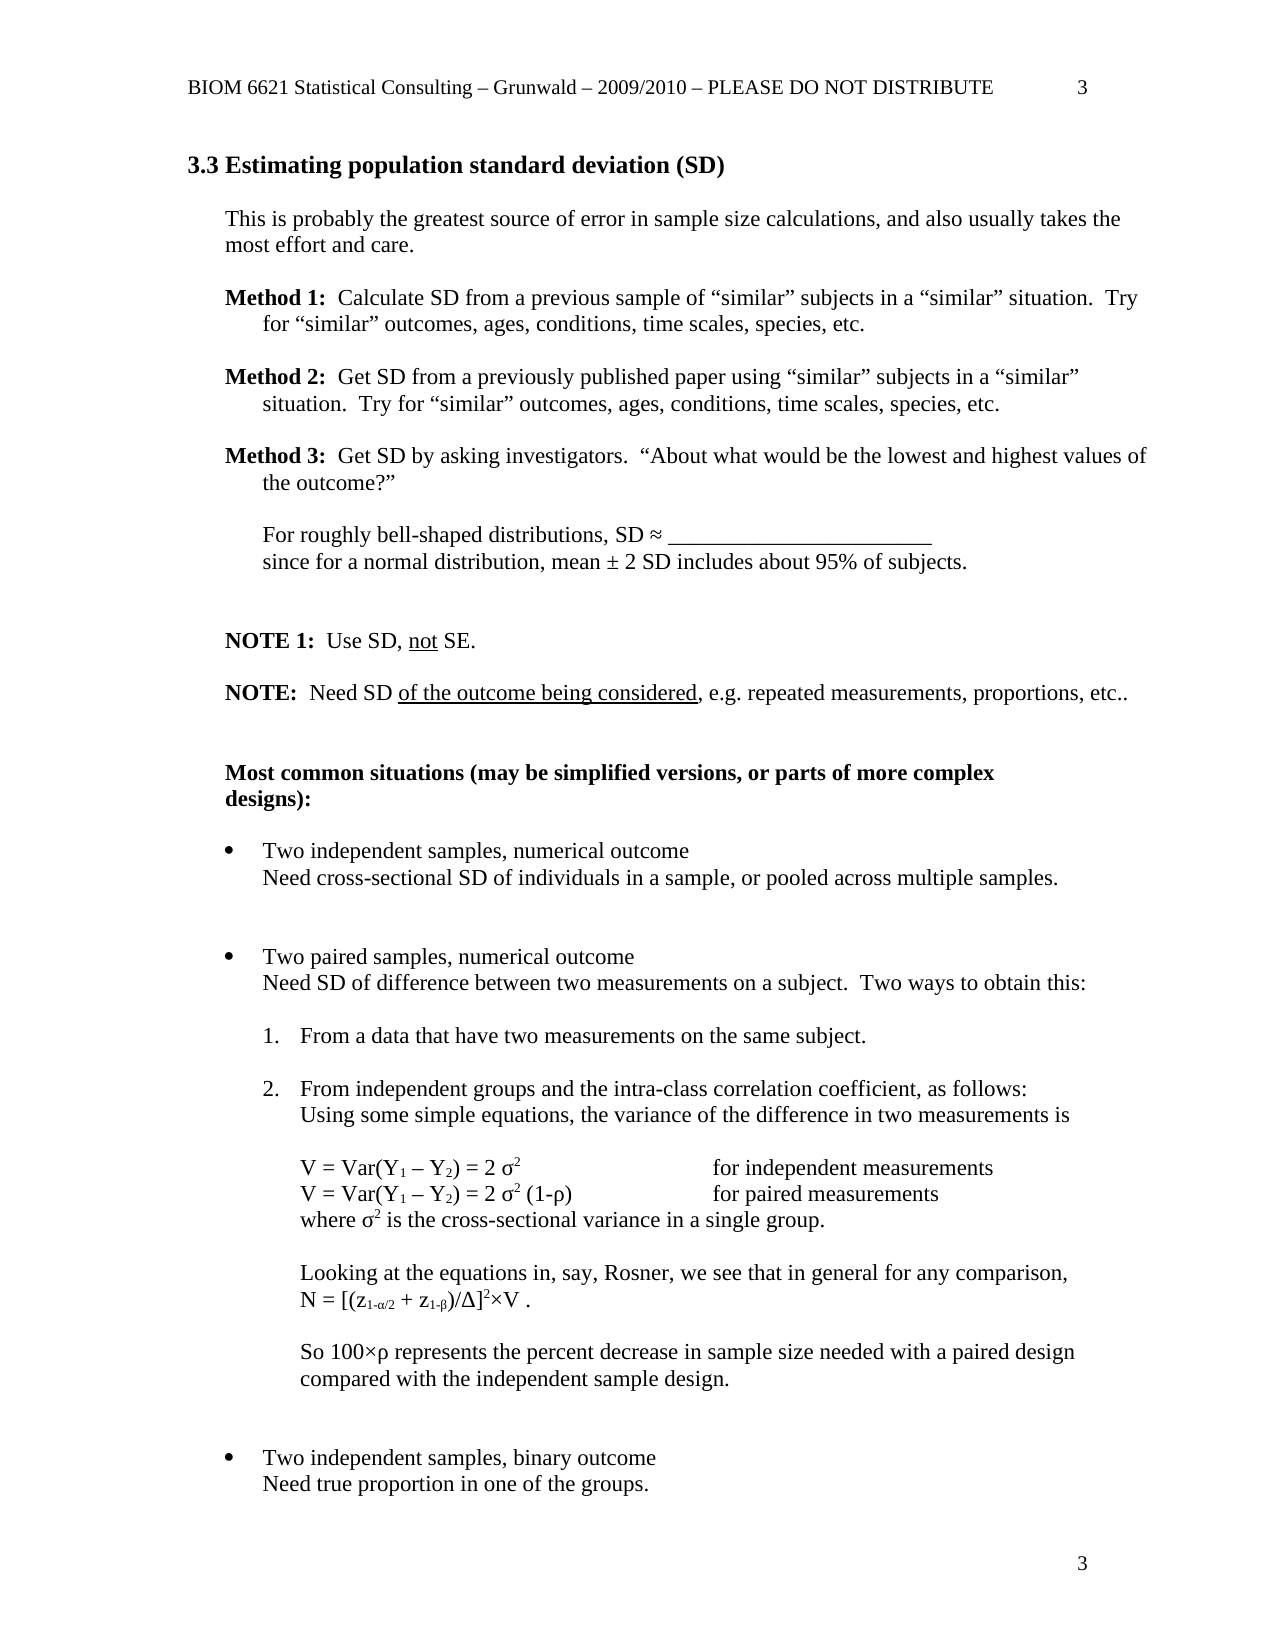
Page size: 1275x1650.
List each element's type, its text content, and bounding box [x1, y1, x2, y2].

text Need SD of difference between two measurements on a subject. Two ways to obtain this: [262, 969, 1087, 996]
text where σ2 is the cross-sectional variance in a single group. [300, 1207, 1087, 1233]
text Need true proportion in one of the groups. [262, 1470, 1087, 1496]
text V = Var(Y1 – Y2) = 2 σ2 (1-ρ) for paired measurements [300, 1180, 1087, 1207]
text Method 2: Get SD from a previously published paper using “similar” subjects in a “similar” situation. Try for “similar” outcomes, ages, conditions, time scales, species, etc. [225, 363, 1163, 416]
text Method 1: Calculate SD from a previous sample of “similar” subjects in a “similar” situation. Try for “similar” outcomes, ages, conditions, time scales, species, etc. [225, 284, 1163, 337]
list Two independent samples, numerical outcome [225, 838, 1087, 864]
text N = [(z1-α/2 + z1-β)/Δ]2×V . [300, 1286, 1087, 1312]
text NOTE 1: Use SD, not SE. [225, 627, 1163, 653]
text since for a normal distribution, mean ± 2 SD includes about 95% of subjects. [187, 548, 1163, 574]
list Two independent samples, binary outcome [225, 1444, 1087, 1470]
text So 100×ρ represents the percent decrease in sample size needed with a paired design compared with the independent sample design. [300, 1338, 1087, 1391]
text 1. From a data that have two measurements on the same subject. [262, 1022, 1163, 1048]
text For roughly bell-shaped distributions, SD ≈ _______________________ [262, 521, 1163, 548]
list Two paired samples, numerical outcome [225, 943, 1087, 969]
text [187, 150, 1163, 179]
text 2. From independent groups and the intra-class correlation coefficient, as follows: [262, 1075, 1163, 1101]
text Looking at the equations in, say, Rosner, we see that in general for any comparison, [300, 1259, 1087, 1286]
text Using some simple equations, the variance of the difference in two measurements is [300, 1101, 1087, 1127]
text Need cross-sectional SD of individuals in a sample, or pooled across multiple samples. [262, 864, 1087, 890]
text Most common situations (may be simplified versions, or parts of more complex designs): [225, 758, 1087, 811]
text NOTE: Need SD of the outcome being considered, e.g. repeated measurements, proportions, etc.. [225, 679, 1163, 706]
text Method 3: Get SD by asking investigators. “About what would be the lowest and highest values of the outcome?” [225, 442, 1163, 495]
text This is probably the greatest source of error in sample size calculations, and also usually takes the most effort and care. [225, 205, 1163, 258]
text V = Var(Y1 – Y2) = 2 σ2 for independent measurements [300, 1154, 1087, 1180]
